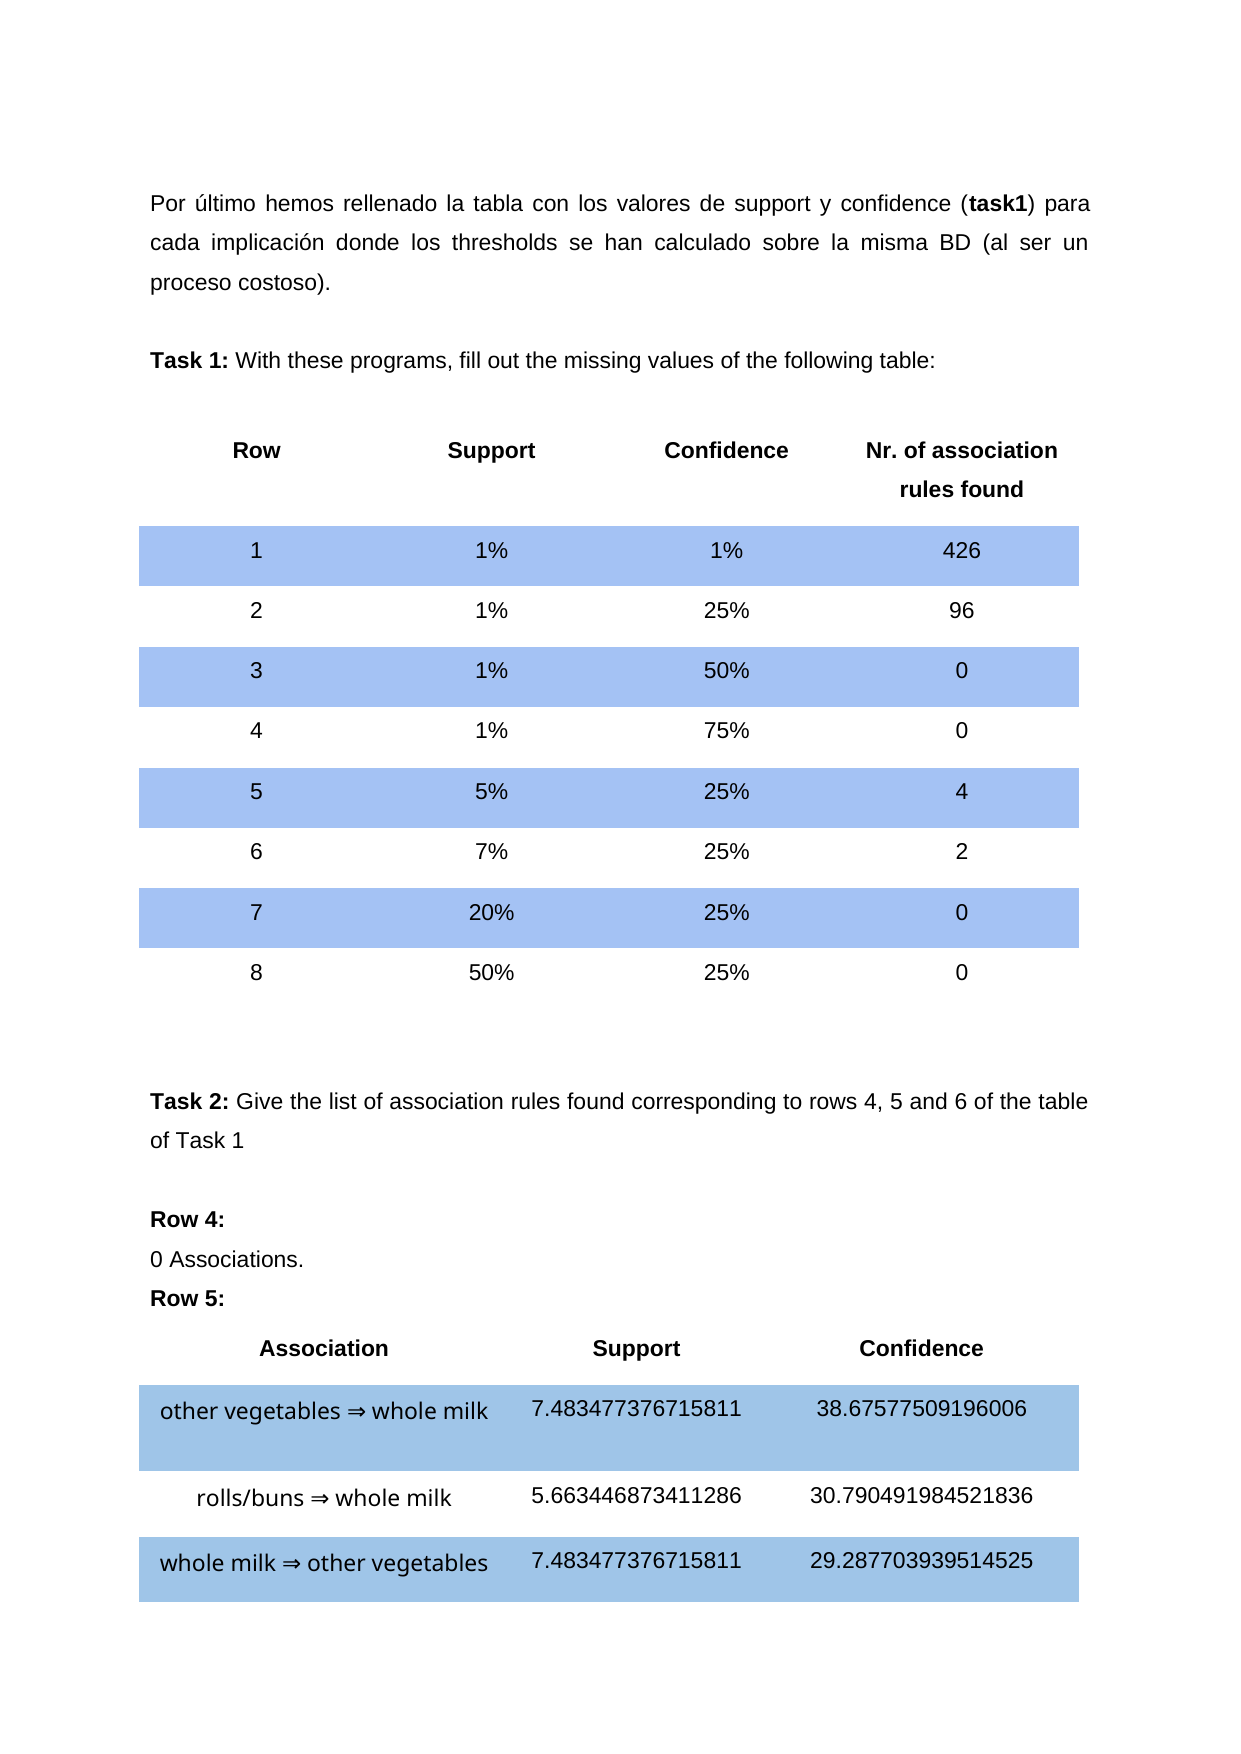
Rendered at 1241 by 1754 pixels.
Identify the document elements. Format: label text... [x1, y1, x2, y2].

table_cell 25% [609, 768, 844, 828]
table_cell 7 [139, 888, 374, 948]
table_cell 3 [139, 647, 374, 707]
table_cell 29.287703939514525 [764, 1537, 1079, 1602]
table_cell 6 [139, 828, 374, 888]
text Por último hemos rellenado la tabla con los valores de support y confidence (task1) para cada implicación donde los thresholds se han calculado sobre la misma BD (al ser un proceso costoso). [150, 189, 1090, 295]
table_cell 0 [844, 707, 1079, 767]
table_cell 25% [609, 828, 844, 888]
table_cell 4 [139, 707, 374, 767]
text Row 5: [150, 1285, 1090, 1311]
table_cell 5% [374, 768, 609, 828]
table_header Nr. of association rules found [844, 426, 1079, 526]
table_cell other vegetables ⇒ whole milk [139, 1385, 509, 1471]
table_cell 7% [374, 828, 609, 888]
table_cell rolls/buns ⇒ whole milk [139, 1471, 509, 1537]
table_cell 2 [139, 586, 374, 647]
table_cell 1 [139, 526, 374, 586]
table_cell 5.663446873411286 [509, 1471, 764, 1537]
table_cell 0 [844, 888, 1079, 948]
table_cell 1% [374, 526, 609, 586]
table_cell 0 [844, 647, 1079, 707]
table_cell 5 [139, 768, 374, 828]
table_cell 1% [609, 526, 844, 586]
table_cell 0 [844, 948, 1079, 1009]
table_cell 38.67577509196006 [764, 1385, 1079, 1471]
text Row 4: [150, 1206, 1090, 1232]
table_cell 2 [844, 828, 1079, 888]
table_cell 7.483477376715811 [509, 1537, 764, 1602]
table_cell 30.790491984521836 [764, 1471, 1079, 1537]
table_cell 4 [844, 768, 1079, 828]
table_cell 50% [374, 948, 609, 1009]
table_header Association [139, 1325, 509, 1385]
table_header Support [509, 1325, 764, 1385]
table_cell 8 [139, 948, 374, 1009]
table_header Row [139, 426, 374, 526]
table_cell 50% [609, 647, 844, 707]
table_cell 25% [609, 948, 844, 1009]
table_cell whole milk ⇒ other vegetables [139, 1537, 509, 1602]
table_header Confidence [609, 426, 844, 526]
table_header Confidence [764, 1325, 1079, 1385]
table_cell 7.483477376715811 [509, 1385, 764, 1471]
text 0 Associations. [150, 1246, 1090, 1272]
table_cell 1% [374, 647, 609, 707]
text Task 2: Give the list of association rules found corresponding to rows 4, 5 and 6 of the table of Task 1 [150, 1088, 1090, 1153]
table_cell 25% [609, 888, 844, 948]
table_cell 25% [609, 586, 844, 647]
text Task 1: With these programs, fill out the missing values of the following table: [150, 347, 1090, 374]
table_cell 20% [374, 888, 609, 948]
table_header Support [374, 426, 609, 526]
table_cell 1% [374, 707, 609, 767]
table_cell 426 [844, 526, 1079, 586]
table_cell 1% [374, 586, 609, 647]
table_cell 75% [609, 707, 844, 767]
table_cell 96 [844, 586, 1079, 647]
